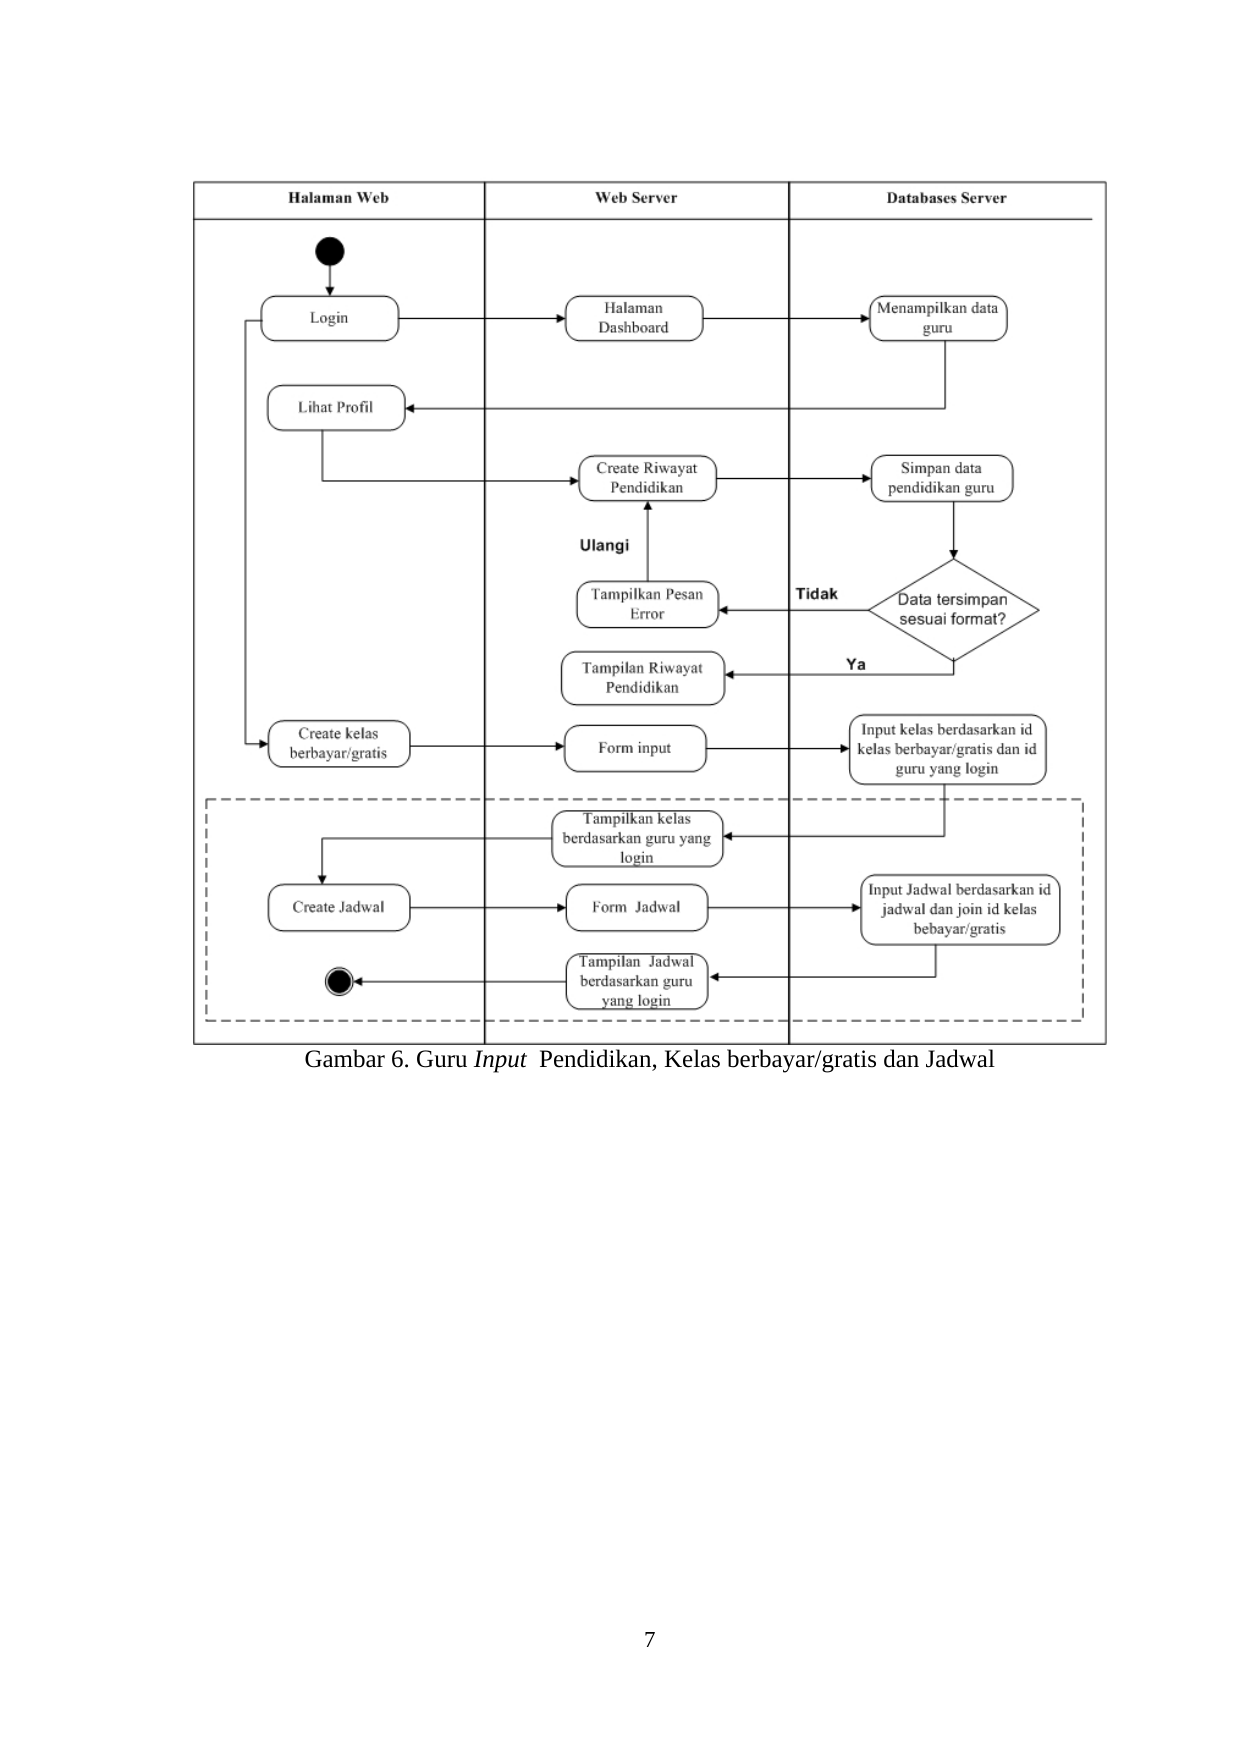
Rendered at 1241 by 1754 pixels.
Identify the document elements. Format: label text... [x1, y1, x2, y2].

text Gambar 6. Guru Input Pendidikan, Kelas berbayar/gratis dan Jadwal [177, 1044, 1122, 1073]
picture [192, 177, 1107, 1045]
